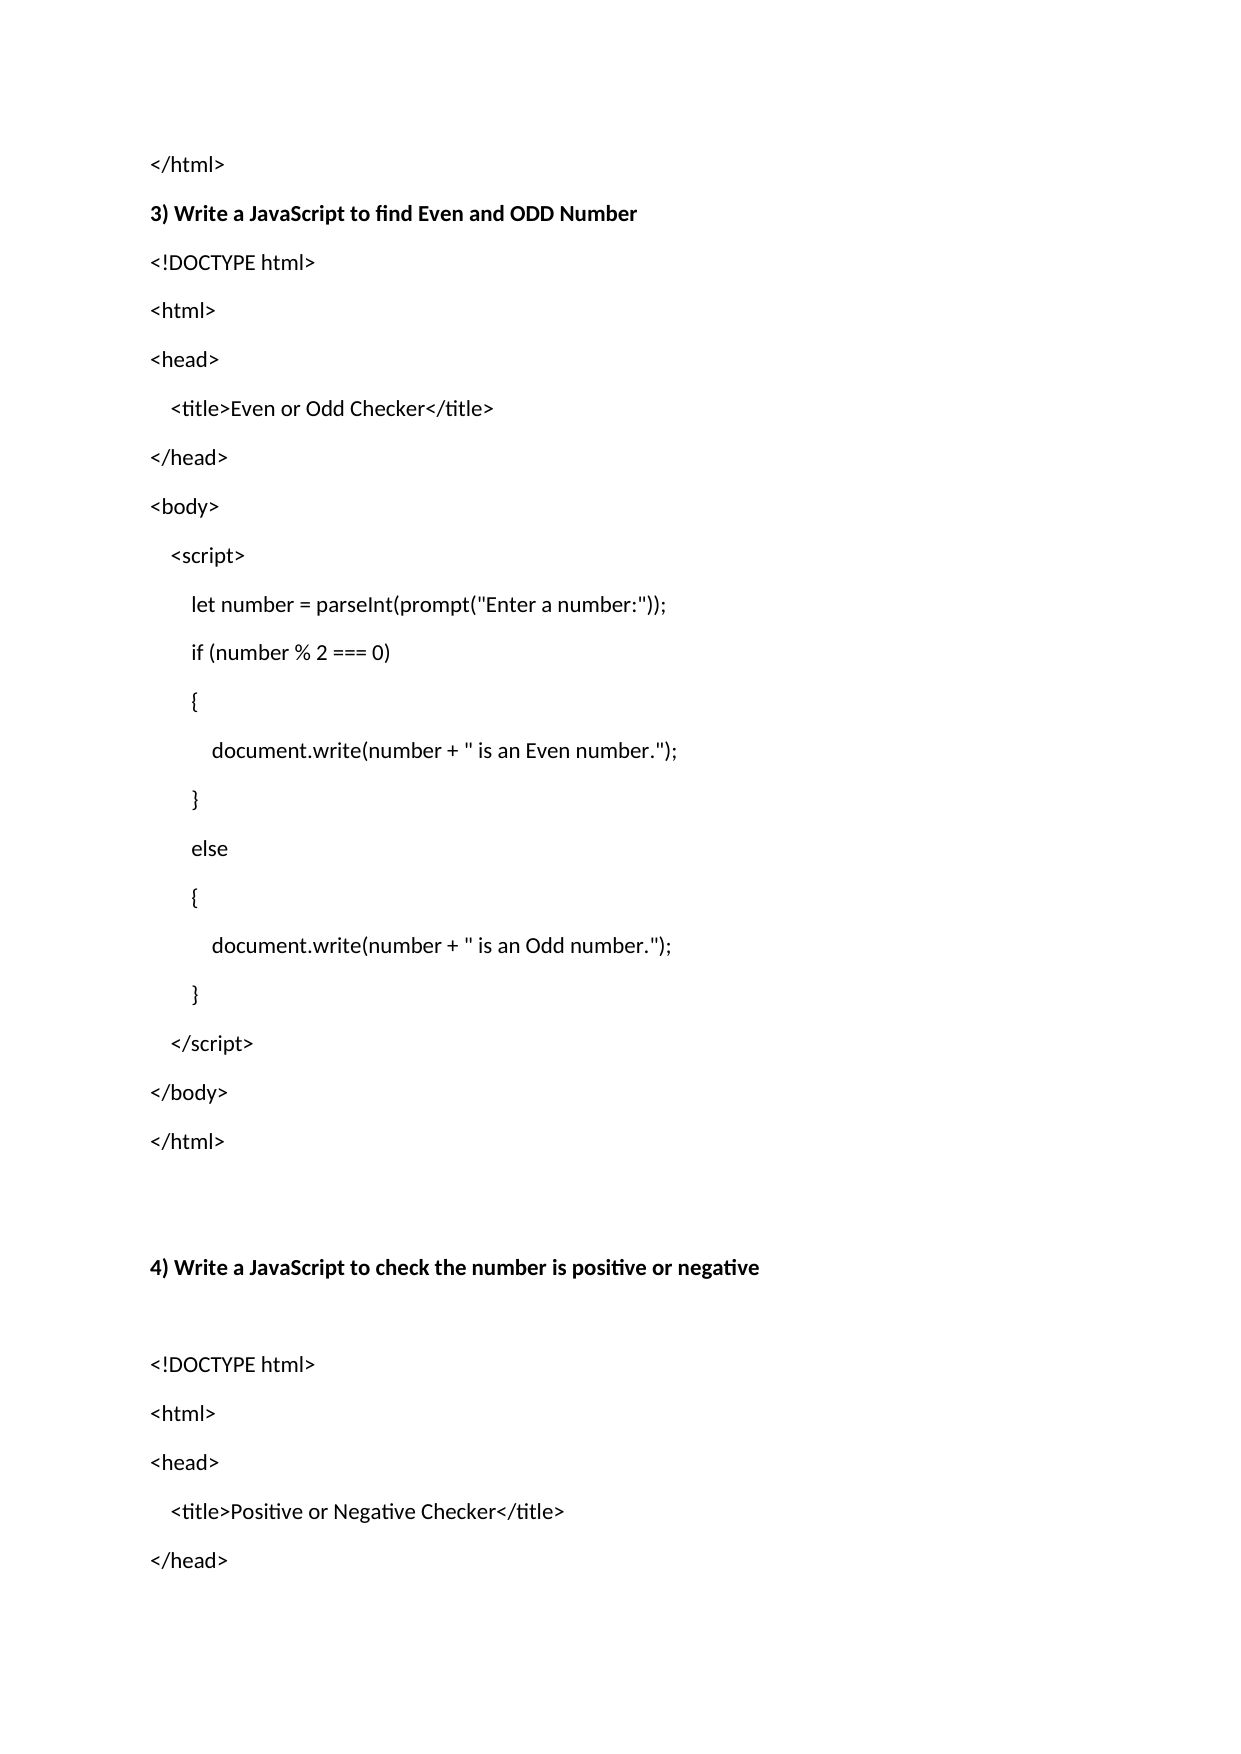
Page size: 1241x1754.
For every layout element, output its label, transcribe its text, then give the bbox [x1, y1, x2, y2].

text { [150, 883, 1090, 911]
text { [150, 687, 1090, 715]
text 4) Write a JavaScript to check the number is positive or negative [150, 1253, 1090, 1281]
text } [150, 785, 1090, 813]
text <head> [150, 1448, 1090, 1476]
text <body> [150, 492, 1090, 520]
text </html> [150, 150, 1090, 178]
text <html> [150, 297, 1090, 324]
text else [150, 834, 1090, 862]
text } [150, 981, 1090, 1008]
text <title>Even or Odd Checker</title> [150, 394, 1090, 422]
text <script> [150, 541, 1090, 569]
text </html> [150, 1127, 1090, 1155]
text <!DOCTYPE html> [150, 248, 1090, 276]
text <html> [150, 1399, 1090, 1427]
text </head> [150, 1546, 1090, 1574]
text let number = parseInt(prompt("Enter a number:")); [150, 590, 1090, 618]
text </body> [150, 1078, 1090, 1106]
text <head> [150, 345, 1090, 373]
text <title>Positive or Negative Checker</title> [150, 1497, 1090, 1525]
text <!DOCTYPE html> [150, 1351, 1090, 1378]
text </script> [150, 1029, 1090, 1057]
text document.write(number + " is an Odd number."); [150, 932, 1090, 960]
text 3) Write a JavaScript to find Even and ODD Number [150, 199, 1090, 227]
text </head> [150, 443, 1090, 471]
text if (number % 2 === 0) [150, 638, 1090, 667]
text document.write(number + " is an Even number."); [150, 736, 1090, 764]
